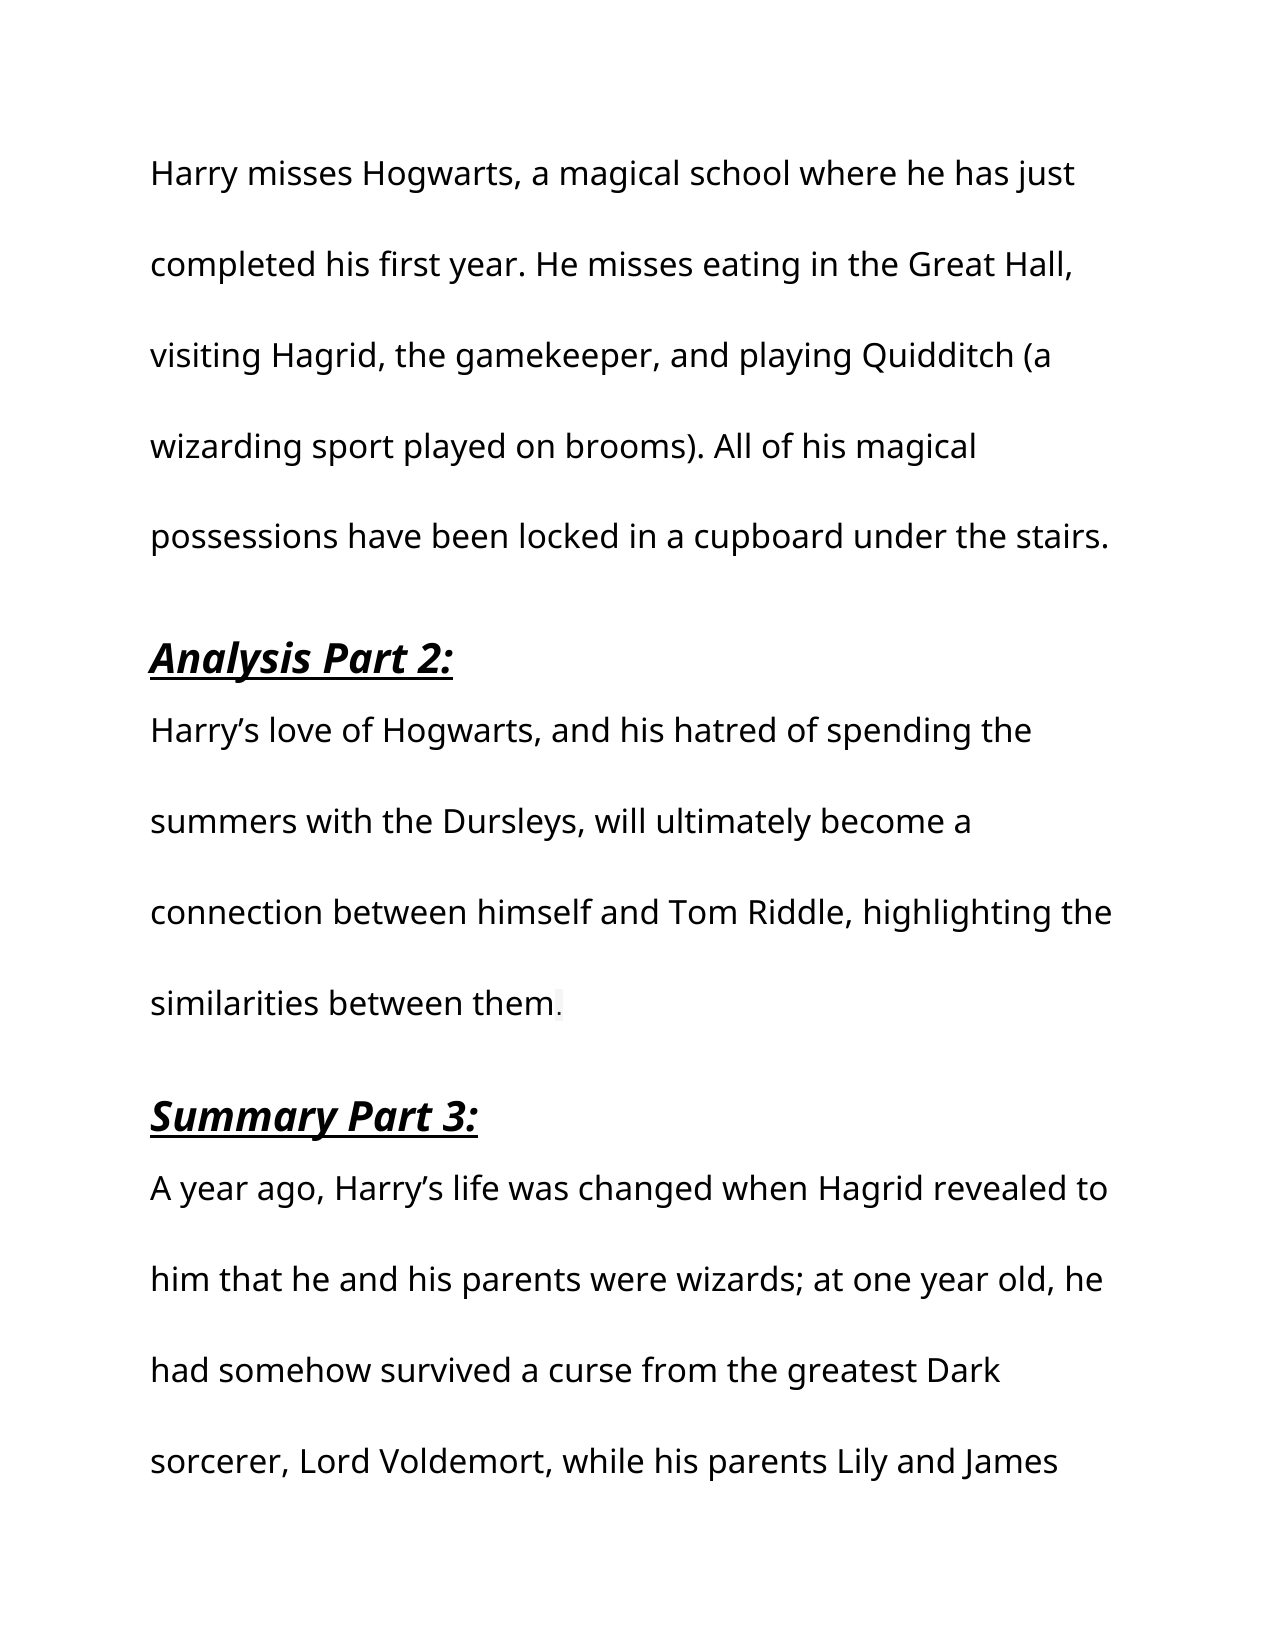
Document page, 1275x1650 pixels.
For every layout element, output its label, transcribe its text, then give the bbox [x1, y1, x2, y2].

text Summary Part 3: [150, 1087, 1125, 1144]
text Harry misses Hogwarts, a magical school where he has just completed his first year. He misses eating in the Great Hall, visiting Hagrid, the gamekeeper, and playing Quidditch (a wizarding sport played on brooms). All of his magical possessions have been locked in a cupboard under the stairs. [150, 150, 1125, 559]
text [150, 1165, 1125, 1483]
text Analysis Part 2: [150, 629, 1125, 686]
text Harry’s love of Hogwarts, and his hatred of spending the summers with the Dursleys, will ultimately become a connection between himself and Tom Riddle, highlighting the similarities between them. [150, 707, 1125, 1025]
